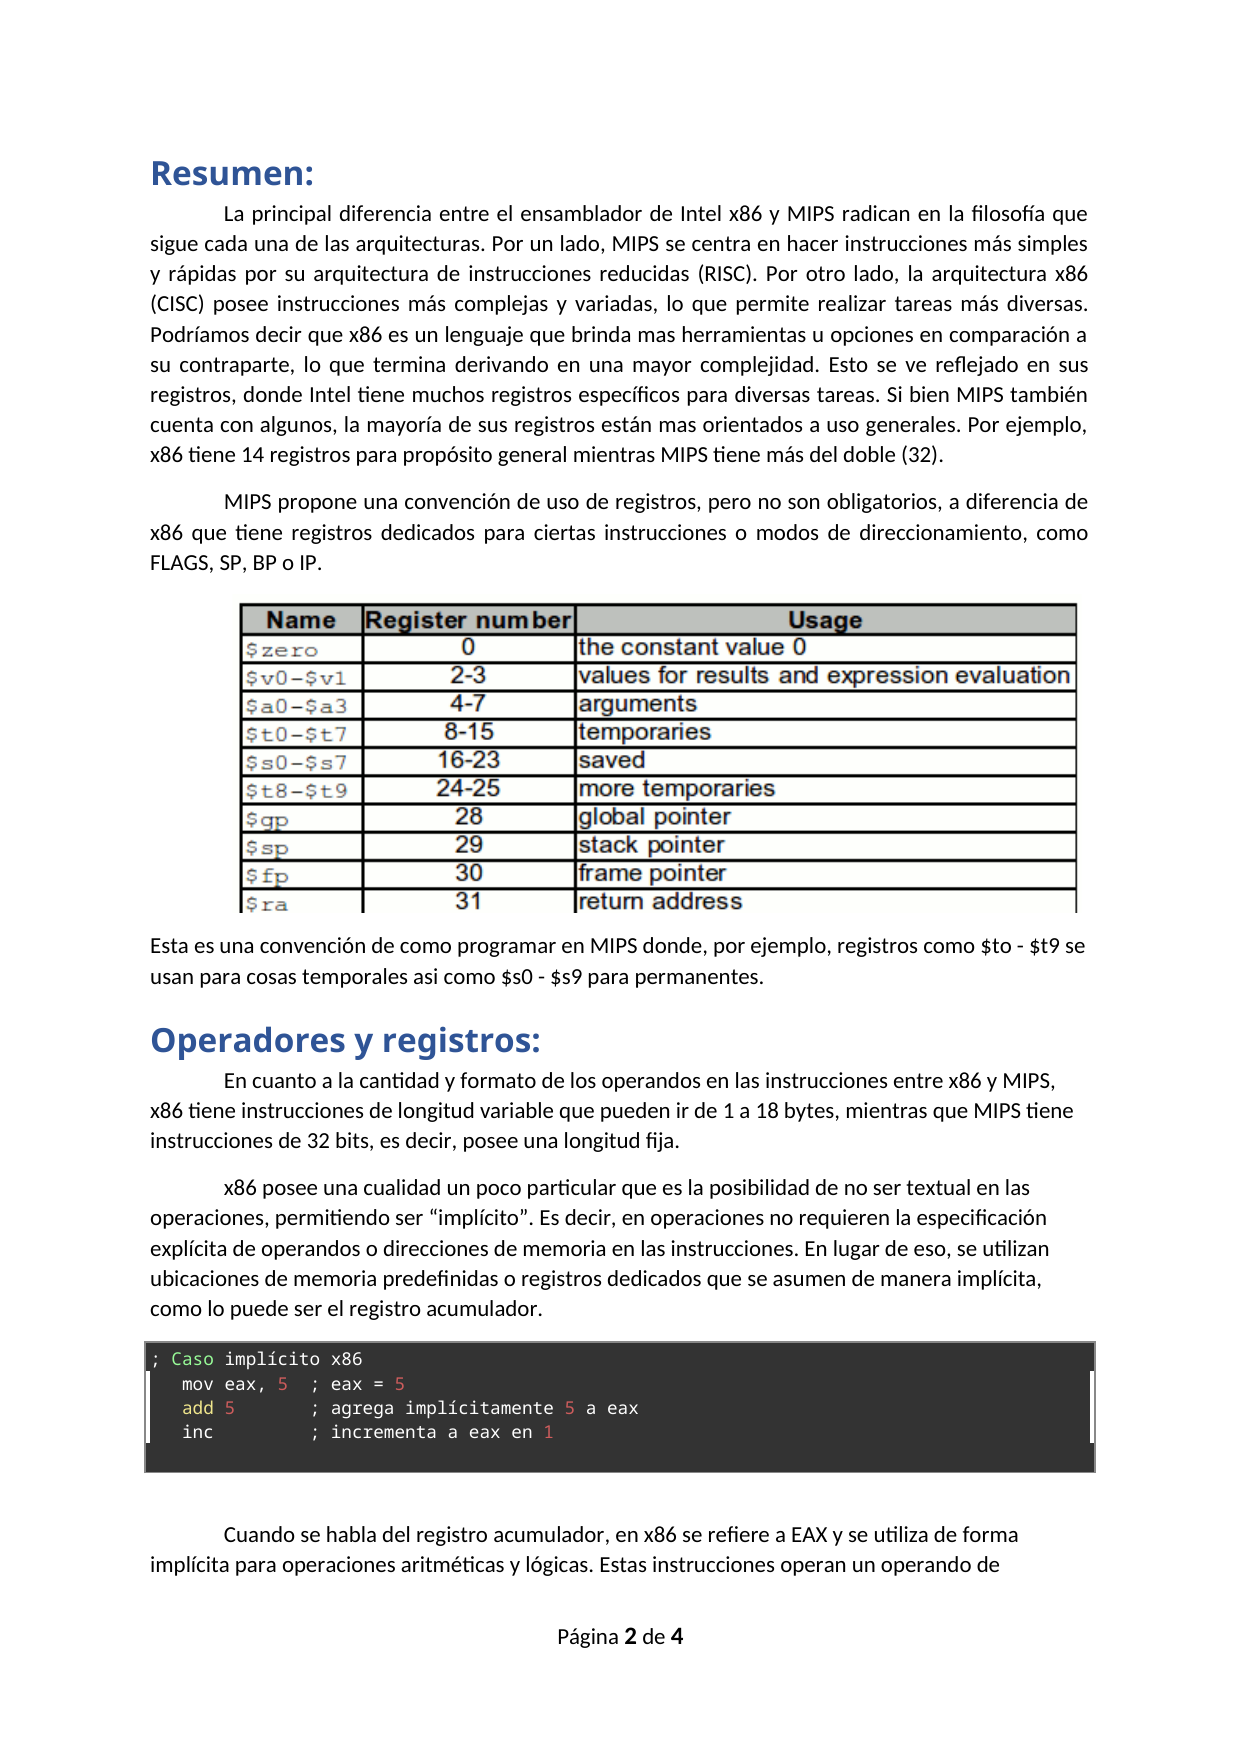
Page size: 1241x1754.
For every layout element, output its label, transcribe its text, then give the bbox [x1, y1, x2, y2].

subtitle Resumen: [150, 150, 1090, 195]
text add 5 ; agrega implícitamente 5 a eax [150, 1395, 1090, 1419]
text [150, 1520, 1090, 1578]
picture [232, 594, 1082, 913]
text inc ; incrementa a eax en 1 [150, 1419, 1090, 1438]
text Esta es una convención de como programar en MIPS donde, por ejemplo, registros como $to - $t9 se usan para cosas temporales asi como $s0 - $s9 para permanentes. [150, 932, 1090, 990]
text x86 posee una cualidad un poco particular que es la posibilidad de no ser textual en las operaciones, permitiendo ser “implícito”. Es decir, en operaciones no requieren la especificación explícita de operandos o direcciones de memoria en las instrucciones. En lugar de eso, se utilizan ubicaciones de memoria predefinidas o registros dedicados que se asumen de manera implícita, como lo puede ser el registro acumulador. [150, 1173, 1090, 1322]
text La principal diferencia entre el ensamblador de Intel x86 y MIPS radican en la filosofía que sigue cada una de las arquitecturas. Por un lado, MIPS se centra en hacer instrucciones más simples y rápidas por su arquitectura de instrucciones reducidas (RISC). Por otro lado, la arquitectura x86 (CISC) posee instrucciones más complejas y variadas, lo que permite realizar tareas más diversas. Podríamos decir que x86 es un lenguaje que brinda mas herramientas u opciones en comparación a su contraparte, lo que termina derivando en una mayor complejidad. Esto se ve reflejado en sus registros, donde Intel tiene muchos registros específicos para diversas tareas. Si bien MIPS también cuenta con algunos, la mayoría de sus registros están mas orientados a uso generales. Por ejemplo, x86 tiene 14 registros para propósito general mientras MIPS tiene más del doble (32). [150, 199, 1090, 469]
text MIPS propone una convención de uso de registros, pero no son obligatorios, a diferencia de x86 que tiene registros dedicados para ciertas instrucciones o modos de direccionamiento, como FLAGS, SP, BP o IP. [150, 487, 1090, 576]
text mov eax, 5 ; eax = 5 [150, 1371, 1090, 1395]
subtitle Operadores y registros: [150, 1017, 1090, 1062]
text En cuanto a la cantidad y formato de los operandos en las instrucciones entre x86 y MIPS, x86 tiene instrucciones de longitud variable que pueden ir de 1 a 18 bytes, mientras que MIPS tiene instrucciones de 32 bits, es decir, posee una longitud fija. [150, 1066, 1090, 1154]
text ; Caso implícito x86 [146, 1343, 1094, 1371]
